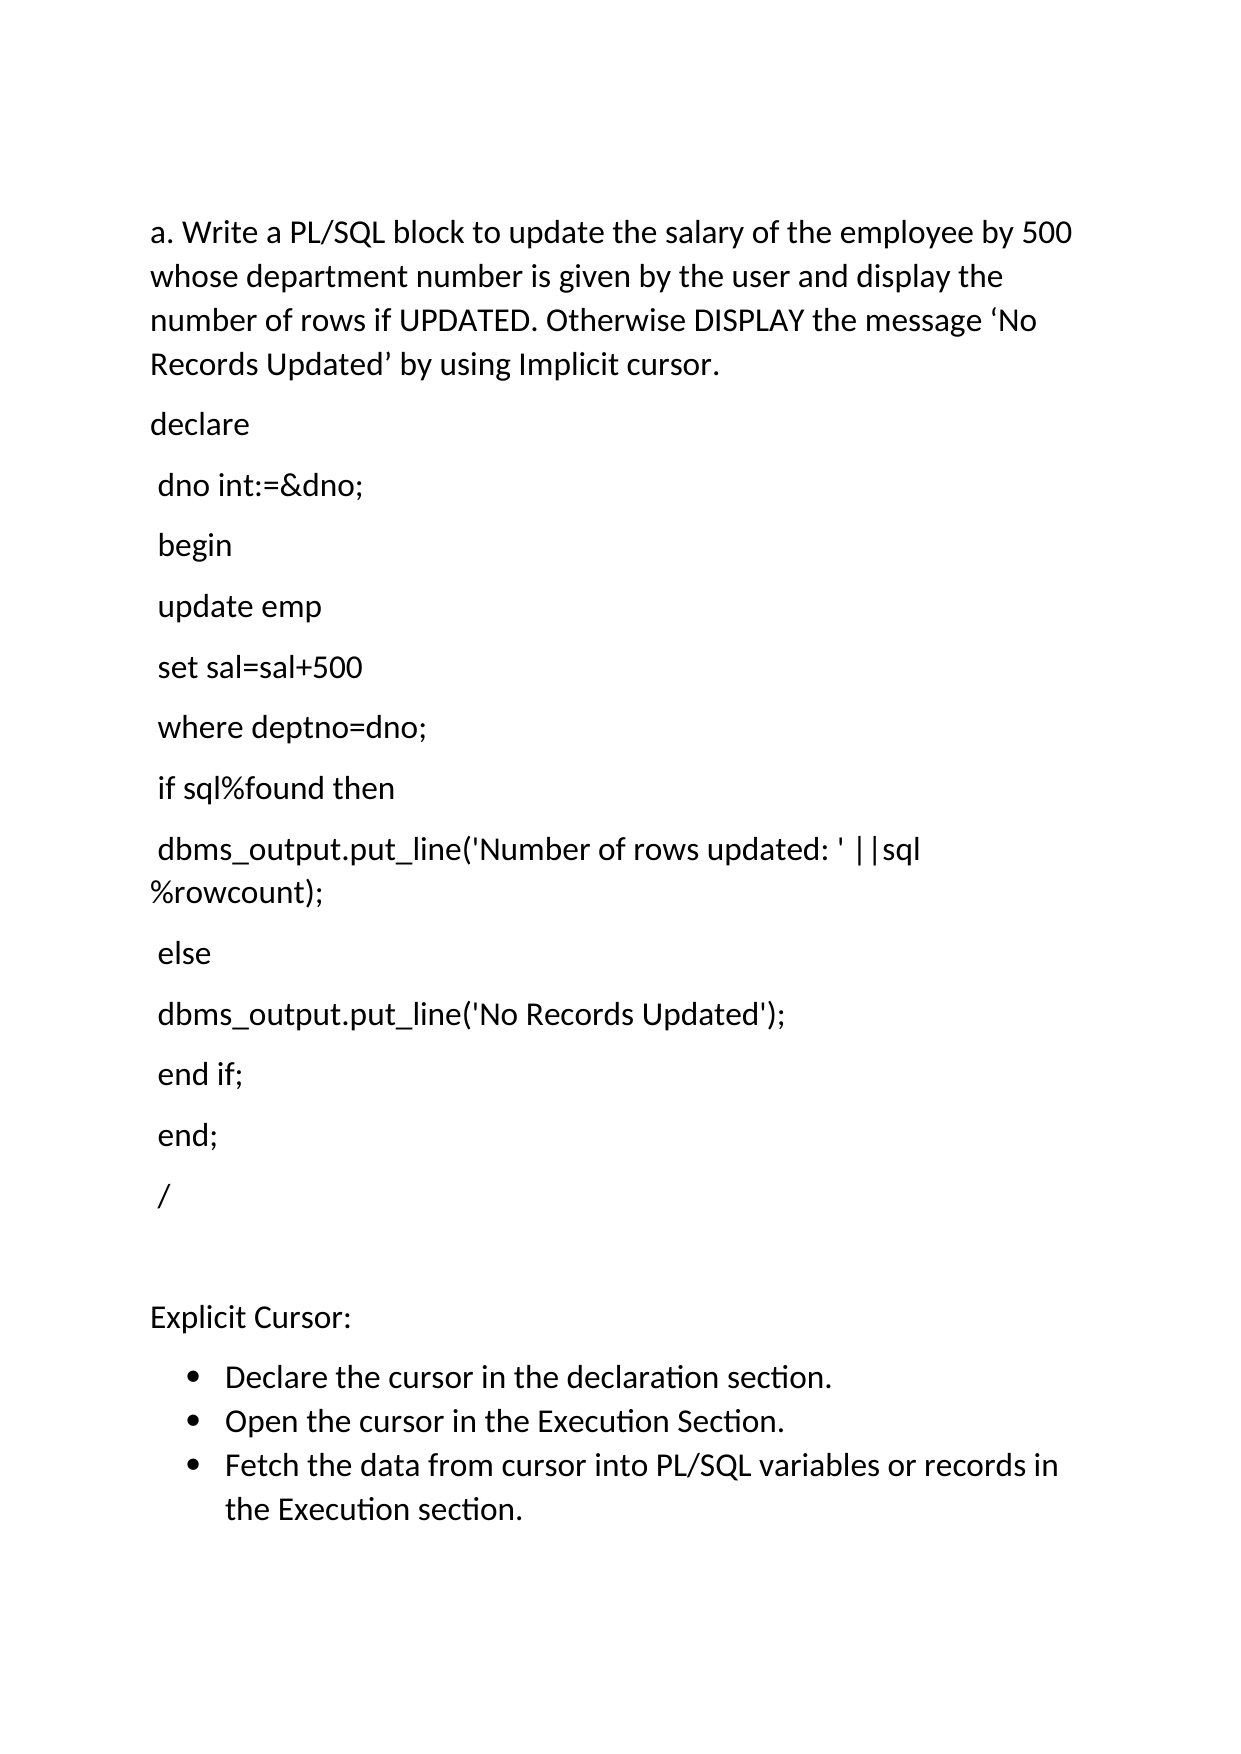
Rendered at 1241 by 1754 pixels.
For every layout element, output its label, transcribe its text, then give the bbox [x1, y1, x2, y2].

text / [150, 1174, 1090, 1215]
text update emp [150, 585, 1090, 626]
text where deptno=dno; [150, 706, 1090, 747]
text end; [150, 1114, 1090, 1155]
text end if; [150, 1053, 1090, 1094]
text Explicit Cursor: [150, 1296, 1090, 1337]
text set sal=sal+500 [150, 646, 1090, 686]
text declare [150, 403, 1090, 444]
text else [150, 932, 1090, 973]
text begin [150, 524, 1090, 565]
text dbms_output.put_line('Number of rows updated: ' ||sql%rowcount); [150, 827, 1090, 912]
text a. Write a PL/SQL block to update the salary of the employee by 500 whose department number is given by the user and display the number of rows if UPDATED. Otherwise DISPLAY the message ‘No Records Updated’ by using Implicit cursor. [150, 211, 1090, 383]
text dbms_output.put_line('No Records Updated'); [150, 993, 1090, 1033]
list Open the cursor in the Execution Section. [187, 1400, 1090, 1441]
text if sql%found then [150, 767, 1090, 808]
list Declare the cursor in the declaration section. [187, 1356, 1090, 1397]
list Fetch the data from cursor into PL/SQL variables or records in the Execution section. [187, 1444, 1090, 1529]
text dno int:=&dno; [150, 464, 1090, 504]
